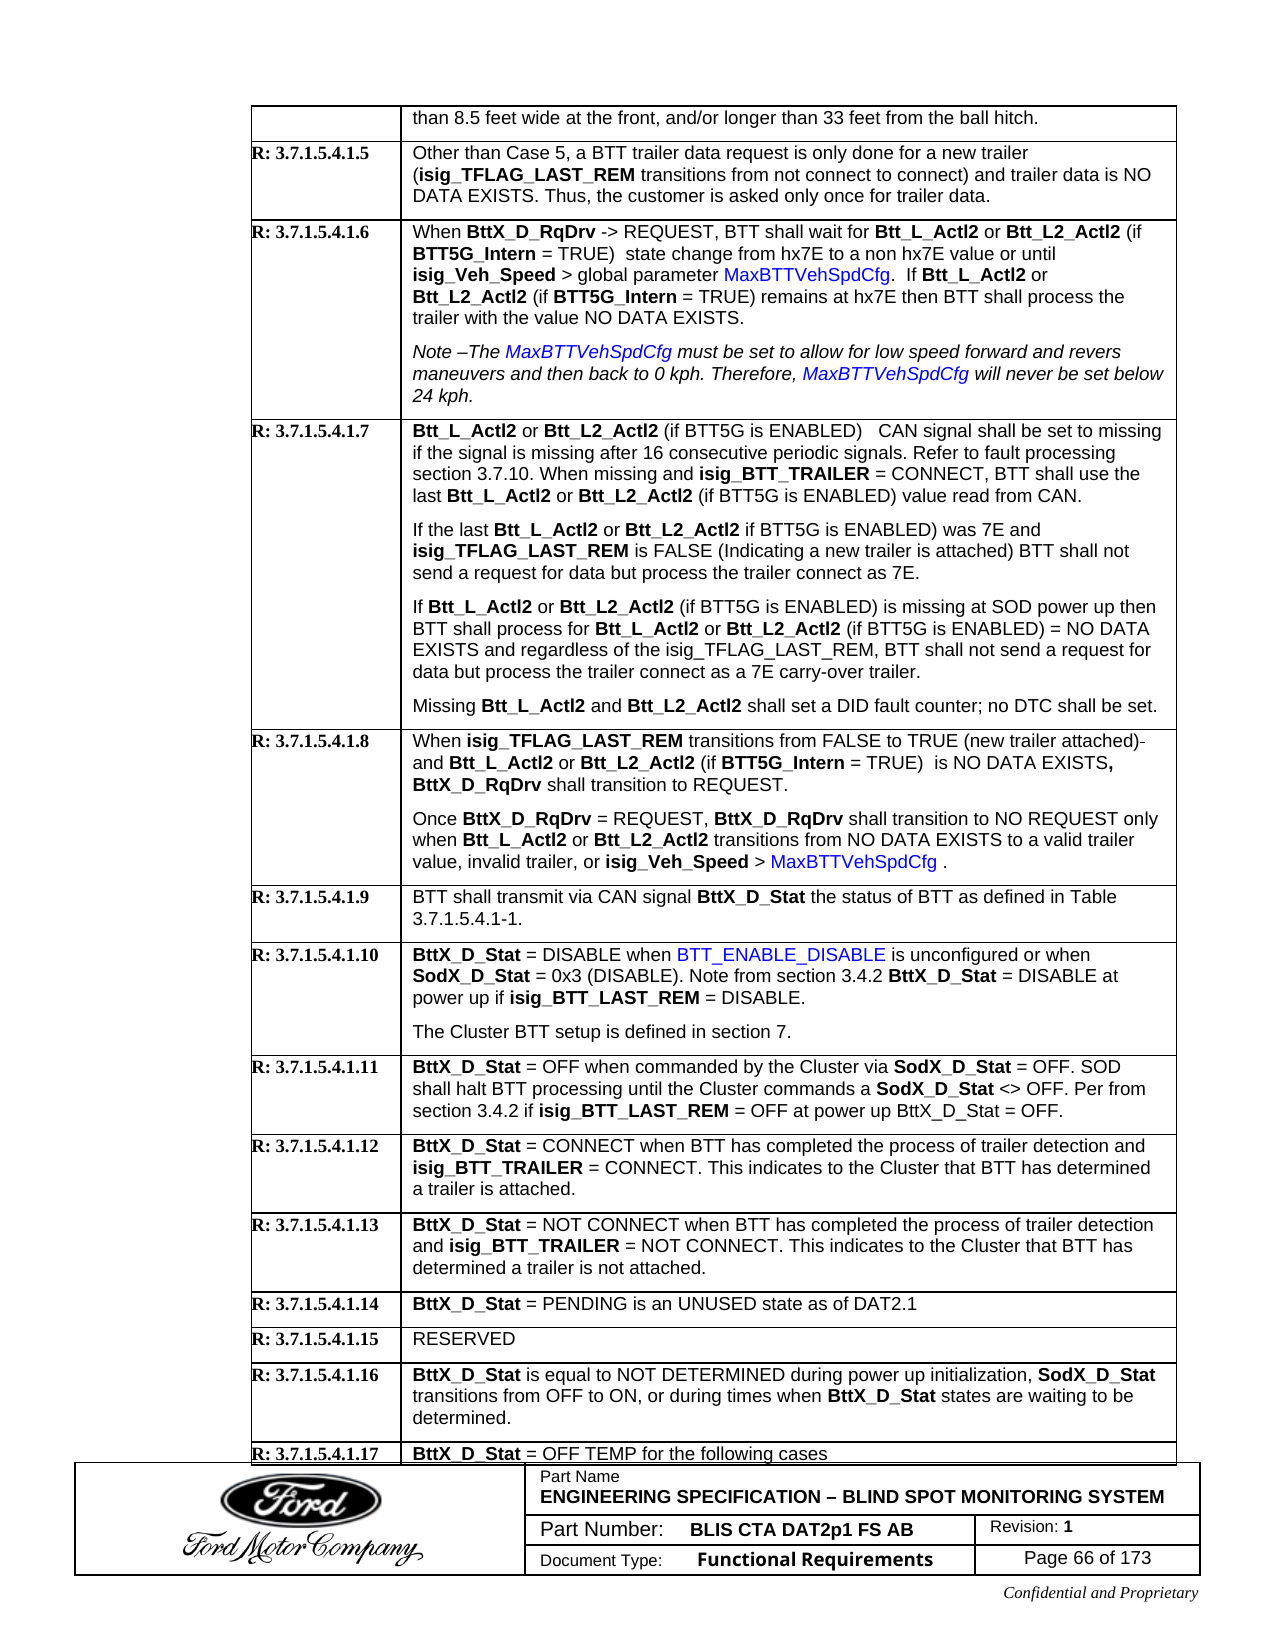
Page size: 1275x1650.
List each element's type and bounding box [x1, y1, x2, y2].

picture [135, 1470, 465, 1574]
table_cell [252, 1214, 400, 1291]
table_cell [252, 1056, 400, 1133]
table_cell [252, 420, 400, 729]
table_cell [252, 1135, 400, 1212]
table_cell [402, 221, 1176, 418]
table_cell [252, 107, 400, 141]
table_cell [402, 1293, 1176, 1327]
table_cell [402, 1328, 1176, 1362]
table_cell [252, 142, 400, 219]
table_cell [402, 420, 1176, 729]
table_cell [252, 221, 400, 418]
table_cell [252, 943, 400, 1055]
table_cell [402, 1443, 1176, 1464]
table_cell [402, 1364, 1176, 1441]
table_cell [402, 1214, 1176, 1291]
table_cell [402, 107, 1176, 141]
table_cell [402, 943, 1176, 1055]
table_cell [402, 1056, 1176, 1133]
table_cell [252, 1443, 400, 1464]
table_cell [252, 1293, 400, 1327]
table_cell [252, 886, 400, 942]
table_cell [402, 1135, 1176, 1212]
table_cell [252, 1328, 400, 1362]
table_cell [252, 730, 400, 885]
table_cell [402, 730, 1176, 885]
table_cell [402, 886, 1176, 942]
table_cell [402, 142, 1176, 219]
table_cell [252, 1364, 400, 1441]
